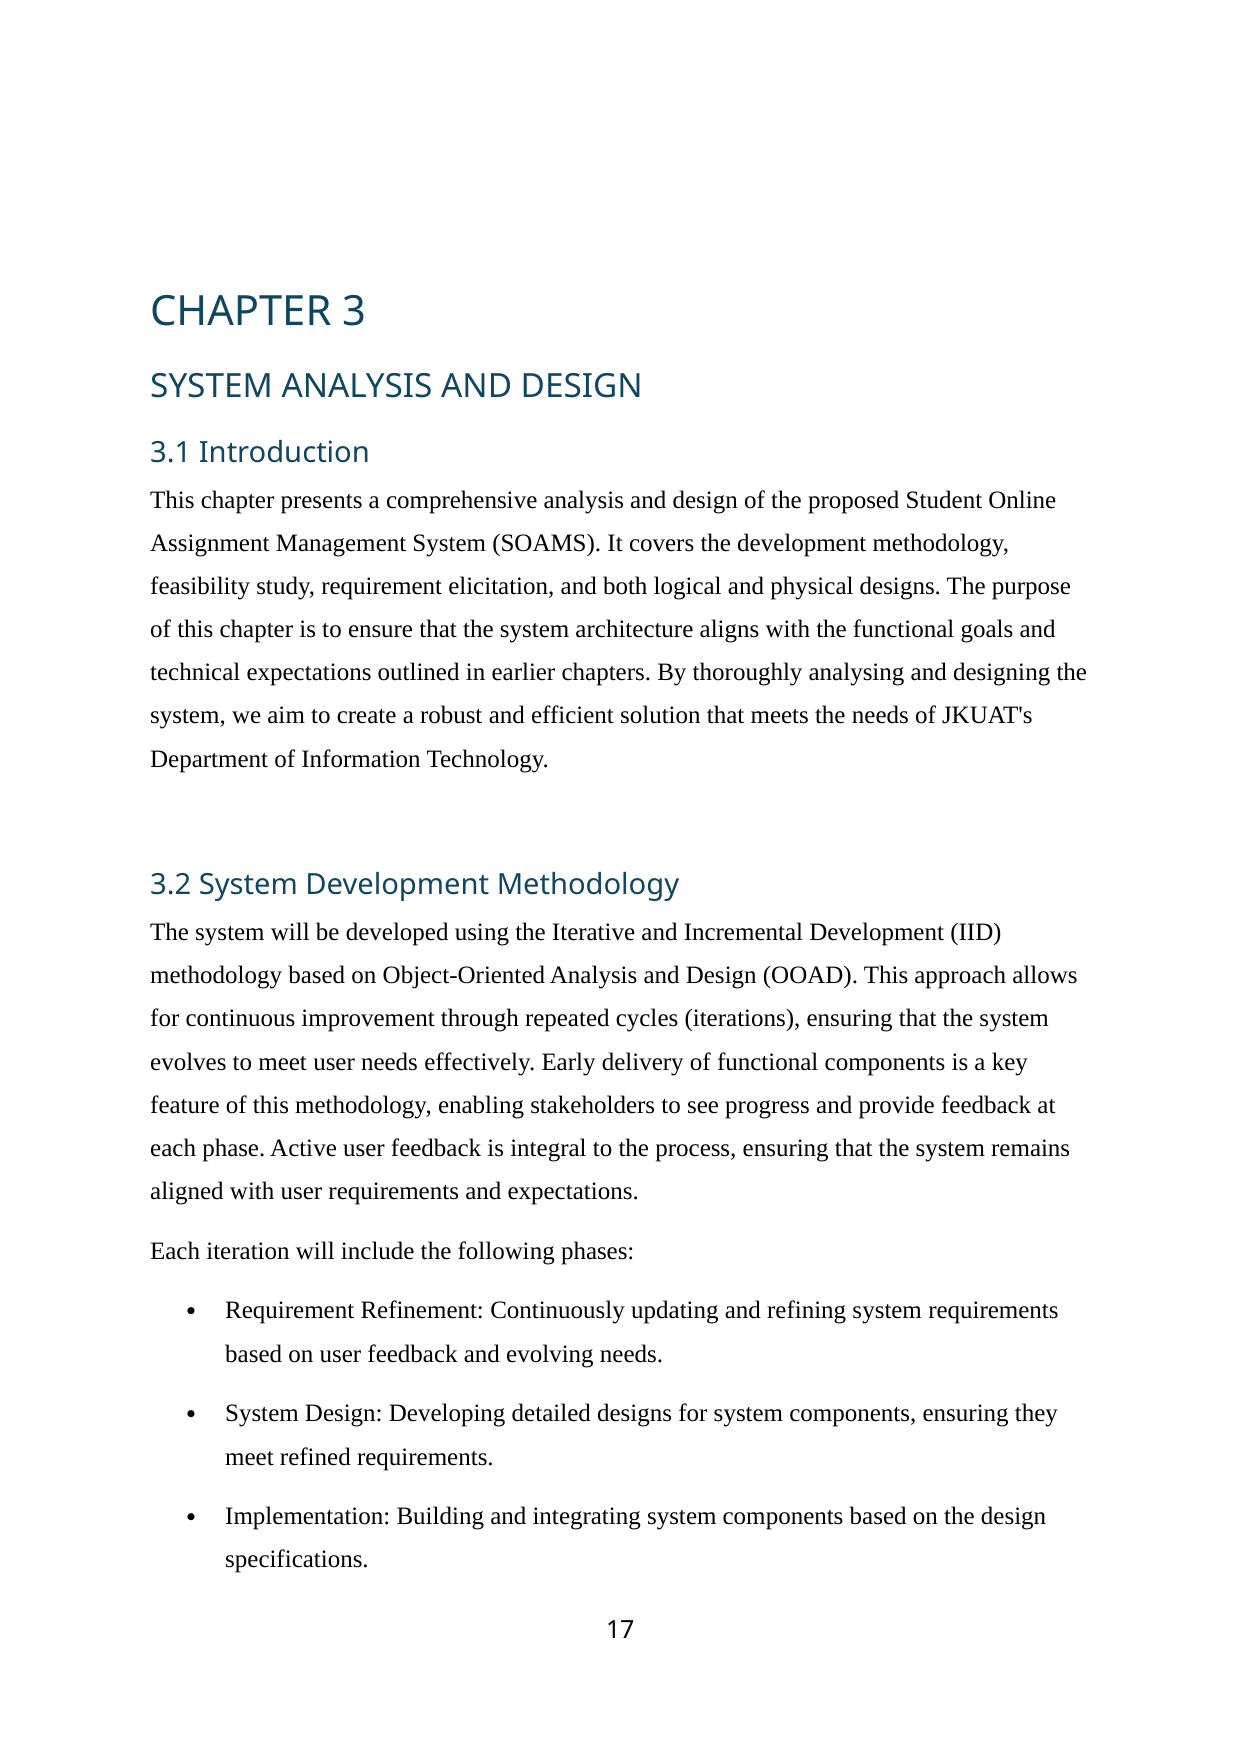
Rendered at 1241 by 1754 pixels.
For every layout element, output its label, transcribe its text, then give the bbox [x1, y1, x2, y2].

subtitle 3.2 System Development Methodology [150, 863, 1090, 903]
list Requirement Refinement: Continuously updating and refining system requirements based on user feedback and evolving needs. [187, 1296, 1090, 1367]
text Each iteration will include the following phases: [150, 1236, 1090, 1264]
list System Design: Developing detailed designs for system components, ensuring they meet refined requirements. [187, 1398, 1090, 1470]
subtitle 3.1 Introduction [150, 431, 1090, 471]
text The system will be developed using the Iterative and Incremental Development (IID) methodology based on Object-Oriented Analysis and Design (OOAD). This approach allows for continuous improvement through repeated cycles (iterations), ensuring that the system evolves to meet user needs effectively. Early delivery of functional components is a key feature of this methodology, enabling stakeholders to see progress and provide feedback at each phase. Active user feedback is integral to the process, ensuring that the system remains aligned with user requirements and expectations. [150, 917, 1090, 1205]
text This chapter presents a comprehensive analysis and design of the proposed Student Online Assignment Management System (SOAMS). It covers the development methodology, feasibility study, requirement elicitation, and both logical and physical designs. The purpose of this chapter is to ensure that the system architecture aligns with the functional goals and technical expectations outlined in earlier chapters. By thoroughly analysing and designing the system, we aim to create a robust and efficient solution that meets the needs of JKUAT's Department of Information Technology. [150, 485, 1090, 772]
subtitle SYSTEM ANALYSIS AND DESIGN [150, 362, 1090, 408]
list Implementation: Building and integrating system components based on the design specifications. [187, 1501, 1090, 1573]
subtitle CHAPTER 3 [150, 280, 1090, 337]
